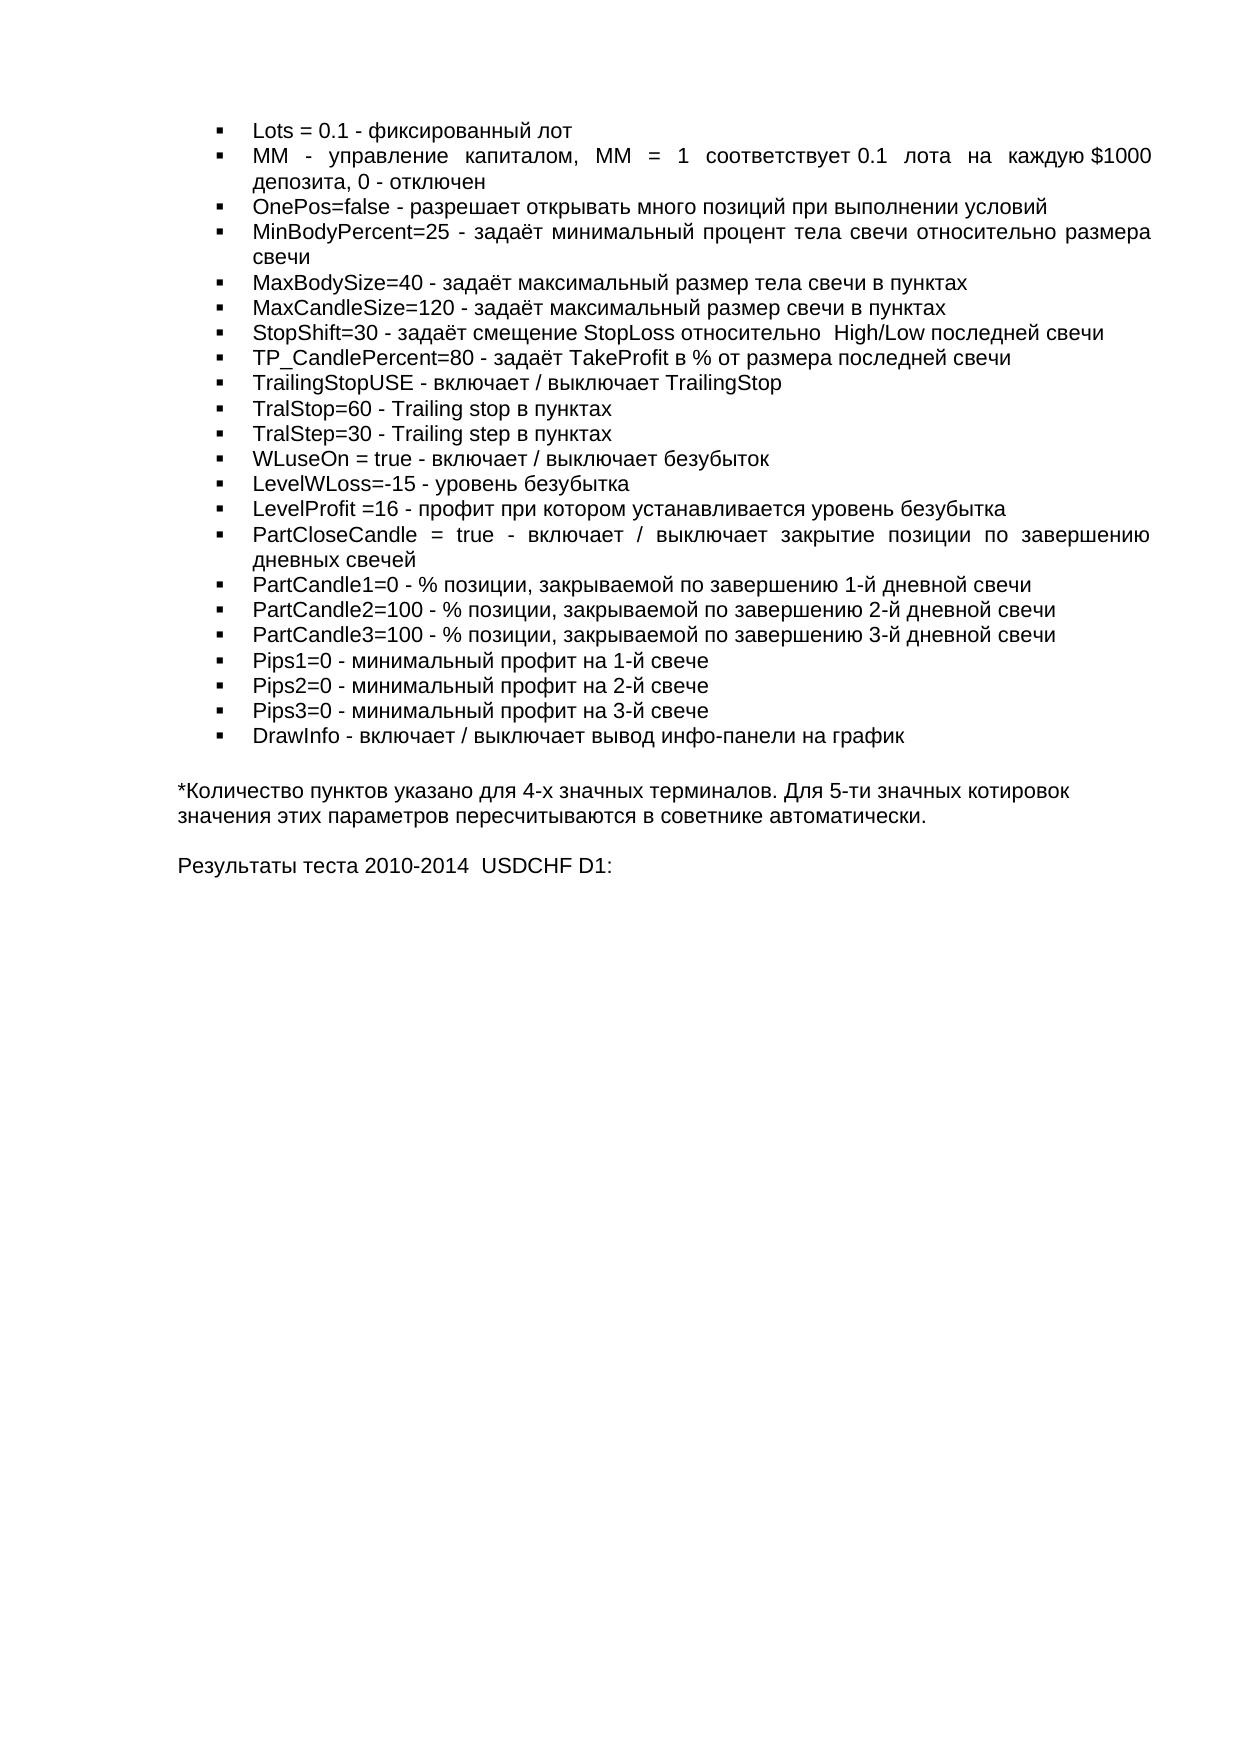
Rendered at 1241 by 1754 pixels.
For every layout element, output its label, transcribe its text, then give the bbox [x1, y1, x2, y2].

list OnePos=false - разрешает открывать много позиций при выполнении условий [215, 194, 1152, 219]
list PartCandle3=100 - % позиции, закрываемой по завершению 3-й дневной свечи [215, 622, 1152, 647]
list TralStep=30 - Trailing step в пунктах [215, 421, 1152, 446]
list PartCandle2=100 - % позиции, закрываемой по завершению 2-й дневной свечи [215, 597, 1152, 622]
list TralStop=60 - Trailing stop в пунктах [215, 395, 1152, 421]
list StopShift=30 - задаёт смещение StopLoss относительно High/Low последней свечи [215, 320, 1152, 345]
list PartCandle1=0 - % позиции, закрываемой по завершению 1-й дневной свечи [215, 572, 1152, 597]
list Pips3=0 - минимальный профит на 3-й свече [215, 698, 1152, 723]
list MaxCandleSize=120 - задаёт максимальный размер свечи в пунктах [215, 294, 1152, 320]
list TrailingStopUSE - включает / выключает TrailingStop [215, 370, 1152, 395]
list LevelProfit =16 - профит при котором устанавливается уровень безубытка [215, 496, 1152, 521]
list Pips2=0 - минимальный профит на 2-й свече [215, 673, 1152, 698]
list MinBodyPercent=25 - задаёт минимальный процент тела свечи относительно размера свечи [215, 219, 1152, 269]
list MaxBodySize=40 - задаёт максимальный размер тела свечи в пунктах [215, 269, 1152, 294]
list DrawInfo - включает / выключает вывод инфо-панели на график [215, 723, 1152, 748]
list Lots = 0.1 - фиксированный лот [215, 118, 1152, 143]
list ММ - управление капиталом, ММ = 1 соответствует 0.1 лота на каждую $1000 депозита, 0 - отключен [215, 143, 1152, 194]
text *Количество пунктов указано для 4-х значных терминалов. Для 5-ти значных котировок значения этих параметров пересчитываются в советнике автоматически. Результаты теста 2010-2014 USDCHF D1: [177, 777, 1152, 903]
list WLuseOn = true - включает / выключает безубыток [215, 446, 1152, 471]
list TP_CandlePercent=80 - задаёт TakeProfit в % от размера последней свечи [215, 345, 1152, 370]
list PartCloseCandle = true - включает / выключает закрытие позиции по завершению дневных свечей [215, 521, 1152, 572]
list LevelWLoss=-15 - уровень безубытка [215, 471, 1152, 496]
list Pips1=0 - минимальный профит на 1-й свече [215, 647, 1152, 673]
